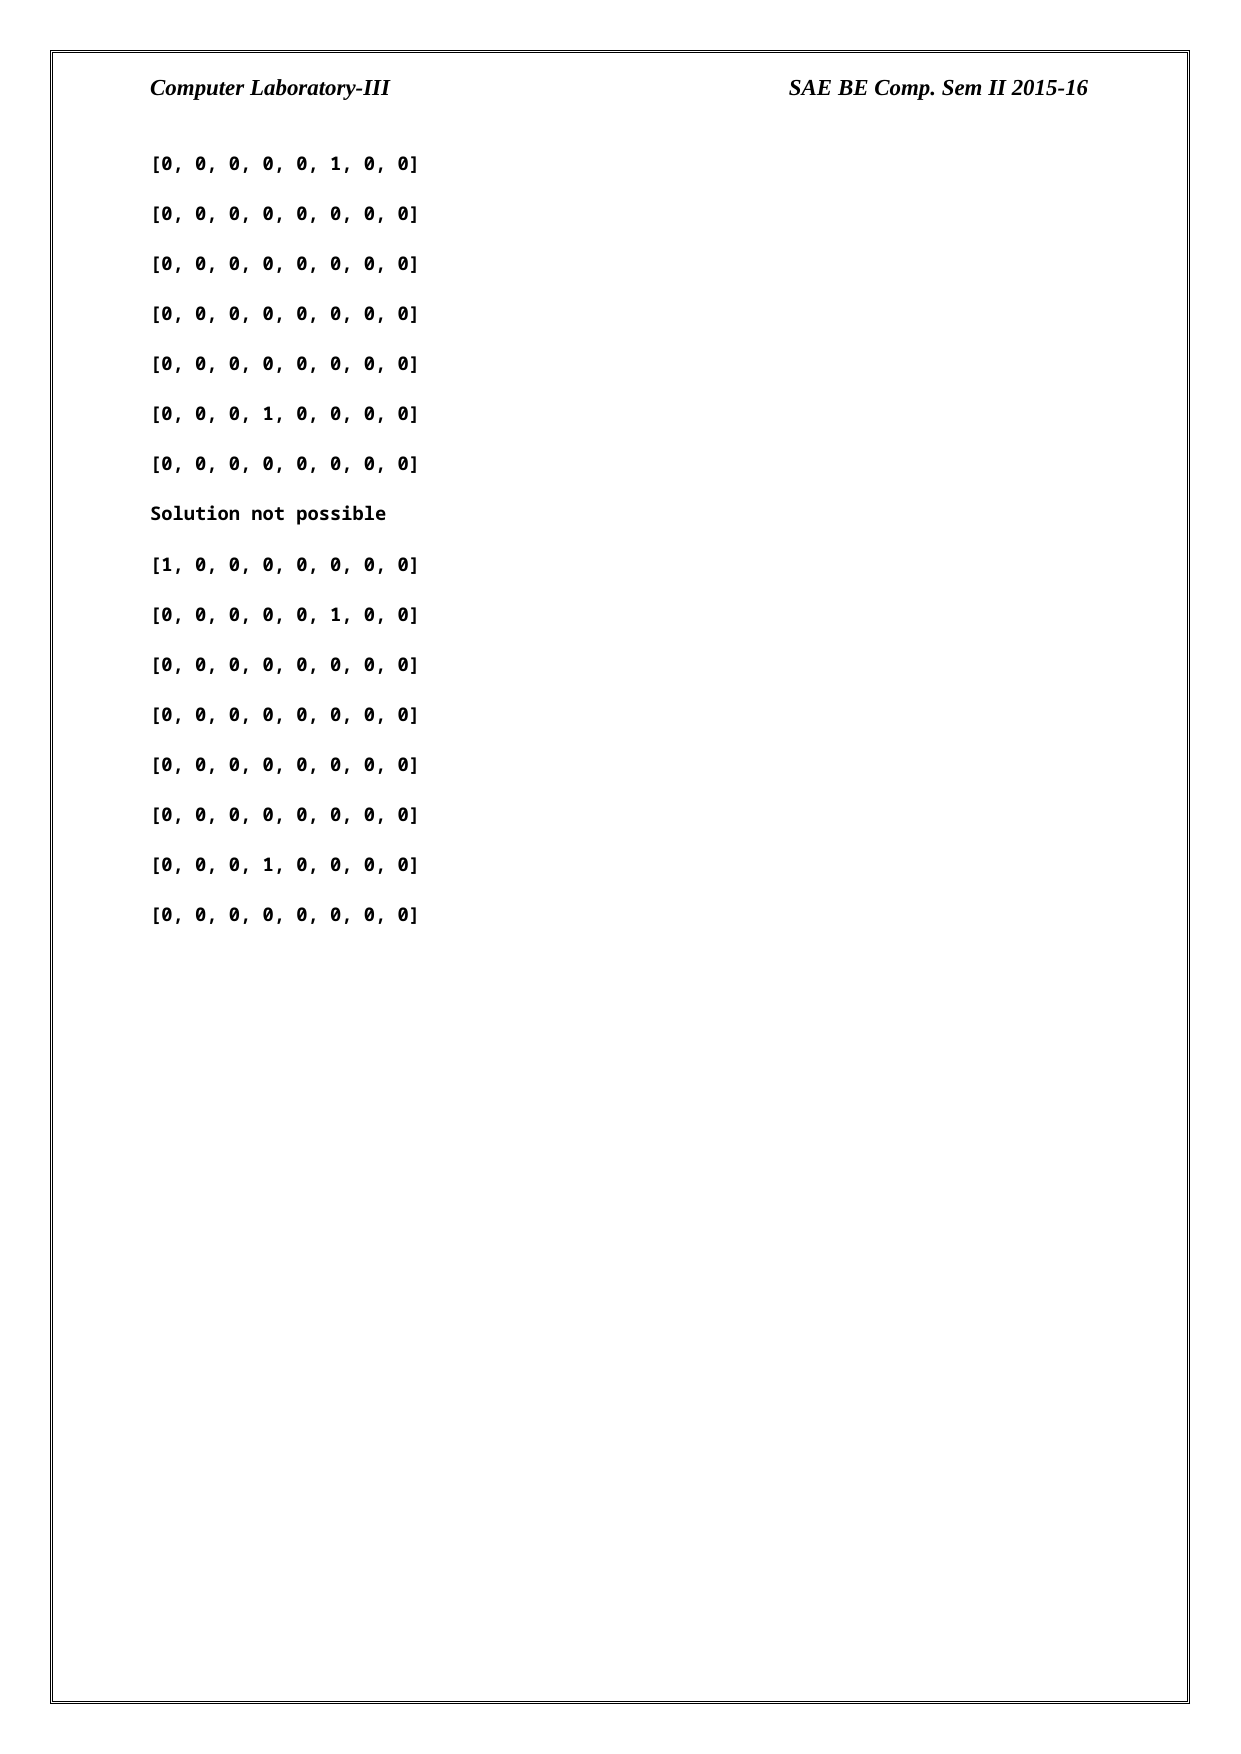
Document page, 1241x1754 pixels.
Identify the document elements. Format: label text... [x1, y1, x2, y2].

text [0, 0, 0, 0, 0, 1, 0, 0] [150, 150, 1090, 176]
text Solution not possible [150, 501, 1090, 526]
text [0, 0, 0, 0, 0, 0, 0, 0] [150, 902, 1090, 927]
text [0, 0, 0, 0, 0, 0, 0, 0] [150, 200, 1090, 226]
text [0, 0, 0, 1, 0, 0, 0, 0] [150, 851, 1090, 877]
text [0, 0, 0, 0, 0, 1, 0, 0] [150, 601, 1090, 626]
text [0, 0, 0, 0, 0, 0, 0, 0] [150, 451, 1090, 476]
text [0, 0, 0, 0, 0, 0, 0, 0] [150, 350, 1090, 376]
text [0, 0, 0, 0, 0, 0, 0, 0] [150, 751, 1090, 777]
text [1, 0, 0, 0, 0, 0, 0, 0] [150, 551, 1090, 576]
text [0, 0, 0, 0, 0, 0, 0, 0] [150, 300, 1090, 326]
text [0, 0, 0, 0, 0, 0, 0, 0] [150, 801, 1090, 827]
text [0, 0, 0, 0, 0, 0, 0, 0] [150, 701, 1090, 727]
text [0, 0, 0, 0, 0, 0, 0, 0] [150, 651, 1090, 677]
text [0, 0, 0, 0, 0, 0, 0, 0] [150, 250, 1090, 276]
text [0, 0, 0, 1, 0, 0, 0, 0] [150, 401, 1090, 426]
